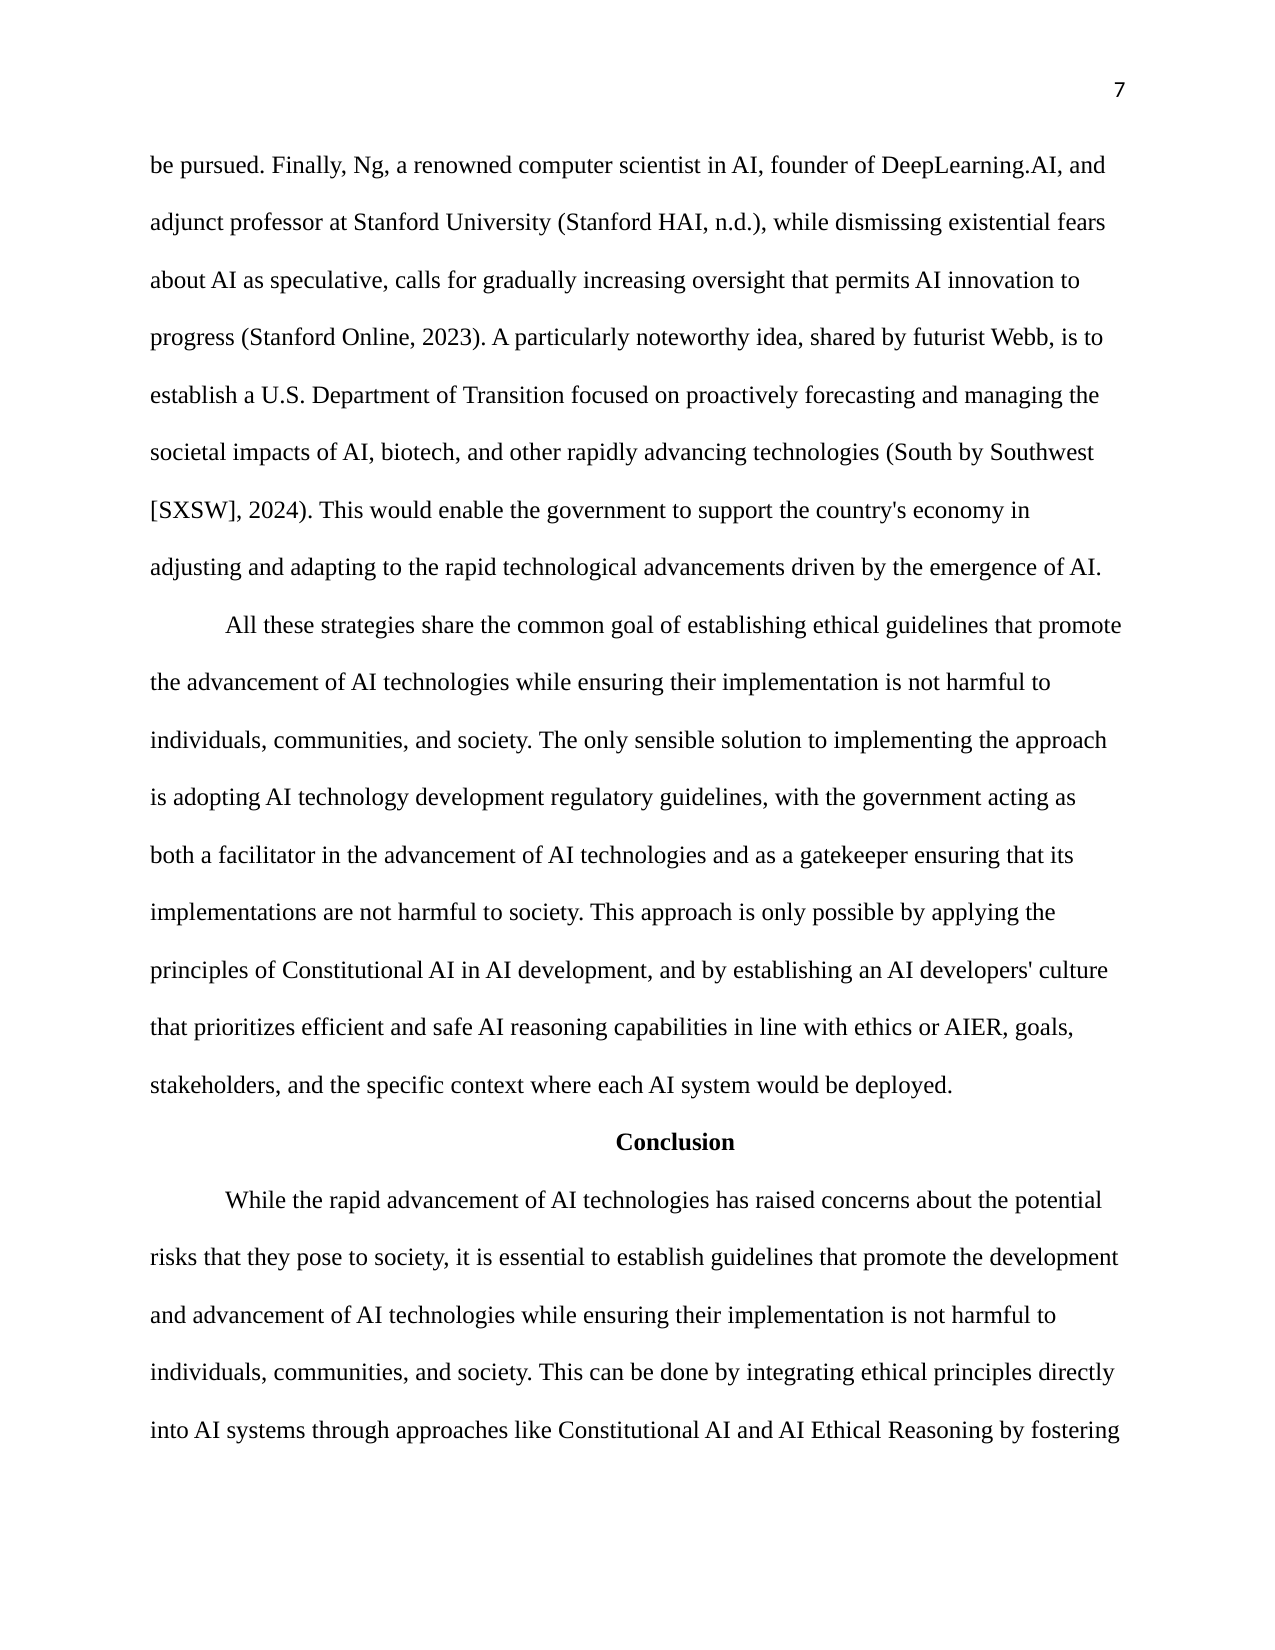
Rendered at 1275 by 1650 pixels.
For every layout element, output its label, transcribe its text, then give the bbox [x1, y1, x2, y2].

text Conclusion [150, 1127, 1125, 1156]
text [150, 1185, 1125, 1444]
text All these strategies share the common goal of establishing ethical guidelines that promote the advancement of AI technologies while ensuring their implementation is not harmful to individuals, communities, and society. The only sensible solution to implementing the approach is adopting AI technology development regulatory guidelines, with the government acting as both a facilitator in the advancement of AI technologies and as a gatekeeper ensuring that its implementations are not harmful to society. This approach is only possible by applying the principles of Constitutional AI in AI development, and by establishing an AI developers' culture that prioritizes efficient and safe AI reasoning capabilities in line with ethics or AIER, goals, stakeholders, and the specific context where each AI system would be deployed. [150, 610, 1125, 1099]
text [150, 150, 1125, 581]
